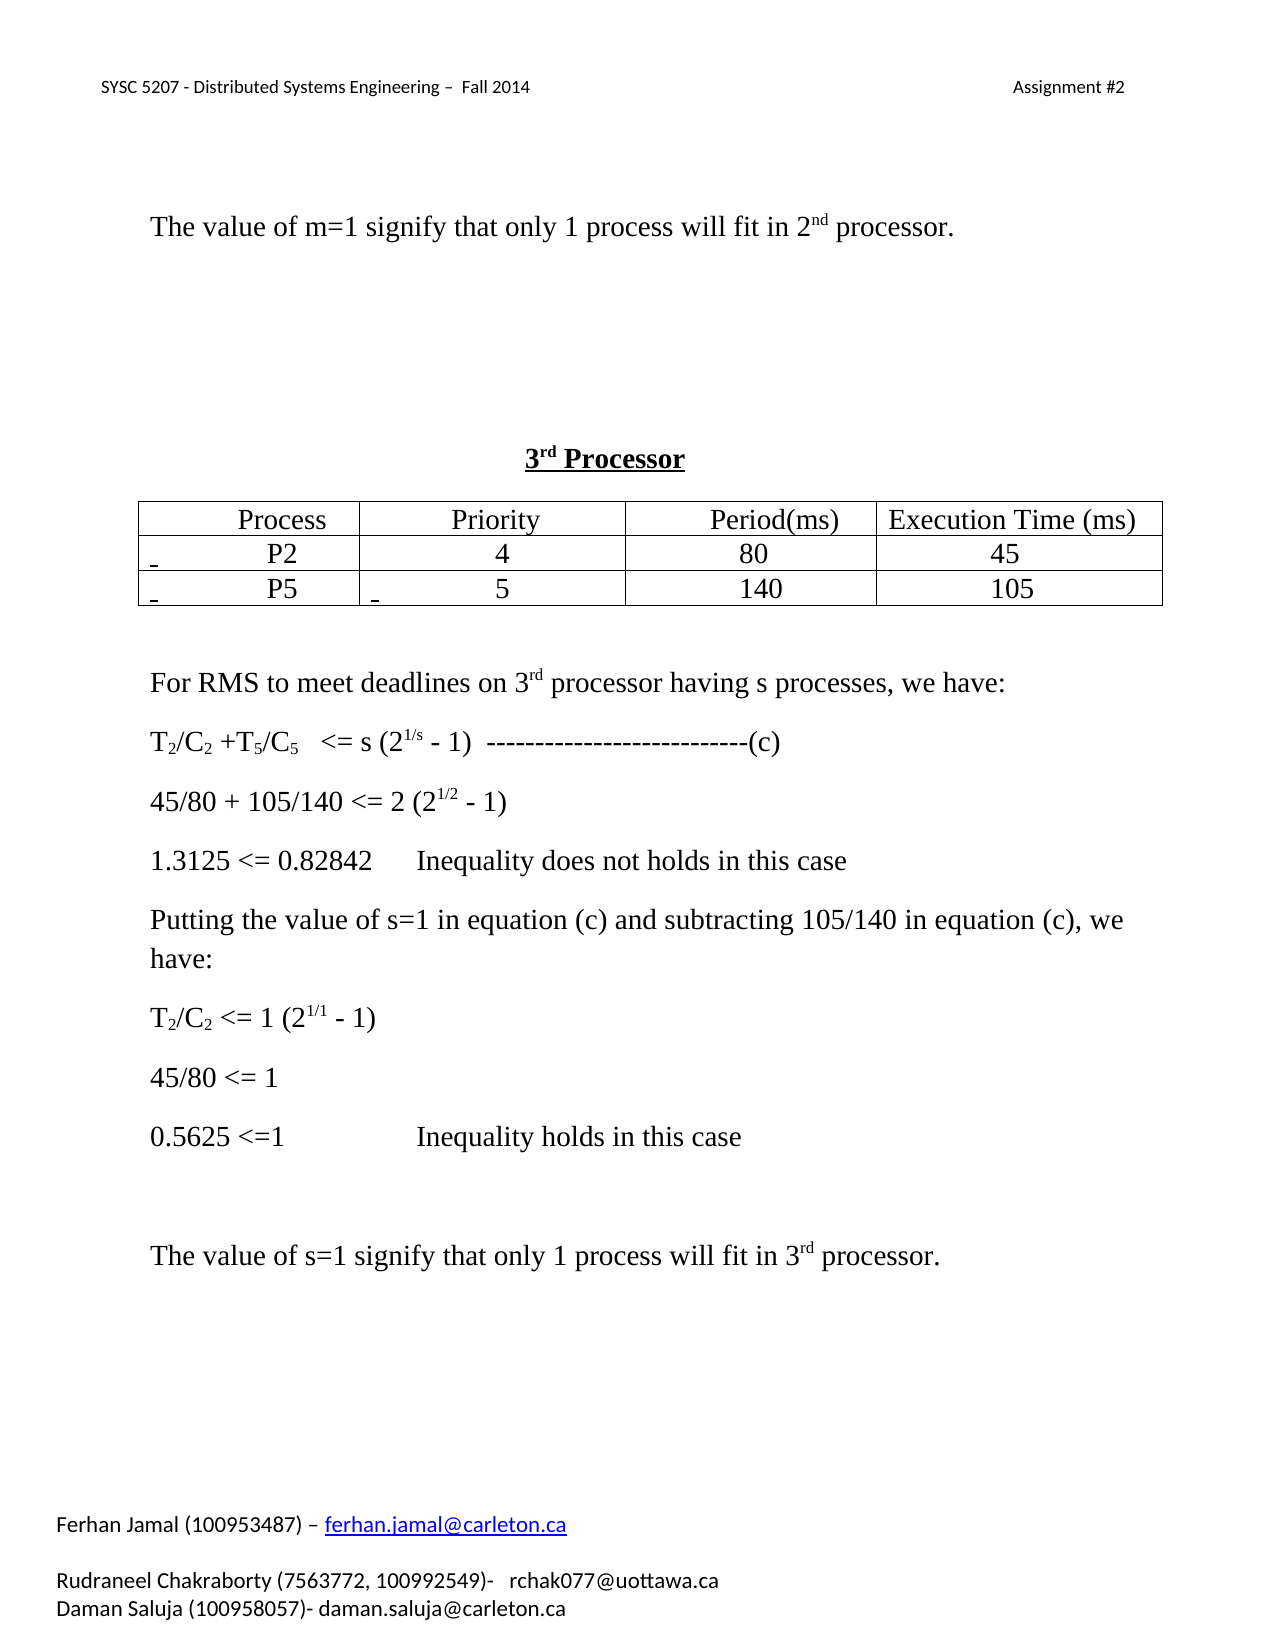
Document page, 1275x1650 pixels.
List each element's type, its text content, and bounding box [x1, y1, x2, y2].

text The value of s=1 signify that only 1 process will fit in 3rd processor. [150, 1238, 1125, 1271]
text Putting the value of s=1 in equation (c) and subtracting 105/140 in equation (c), we have: [150, 902, 1125, 974]
table_header Priority [360, 502, 625, 535]
table_header Period(ms) [626, 502, 876, 535]
table_cell P2 [139, 536, 359, 570]
table_cell 105 [877, 571, 1162, 604]
table_header Execution Time (ms) [877, 502, 1162, 535]
text For RMS to meet deadlines on 3rd processor having s processes, we have: [150, 665, 1125, 698]
text 1.3125 <= 0.82842 Inequality does not holds in this case [150, 843, 1125, 877]
text 45/80 + 105/140 <= 2 (21/2 - 1) [150, 784, 1125, 817]
text 3rd Processor [450, 441, 1125, 475]
text The value of m=1 signify that only 1 process will fit in 2nd processor. [150, 209, 1125, 243]
table_cell 5 [360, 571, 625, 604]
table_header Process [139, 502, 359, 535]
table_cell 80 [626, 536, 876, 570]
text 0.5625 <=1 Inequality holds in this case [150, 1119, 1125, 1153]
text T2/C2 +T5/C5 <= s (21/s - 1) ---------------------------(c) [150, 724, 1125, 758]
table_cell 4 [360, 536, 625, 570]
table_cell 140 [626, 571, 876, 604]
table_cell P5 [139, 571, 359, 604]
text 45/80 <= 1 [150, 1060, 1125, 1093]
text T2/C2 <= 1 (21/1 - 1) [150, 1000, 1125, 1034]
table_cell 45 [877, 536, 1162, 570]
